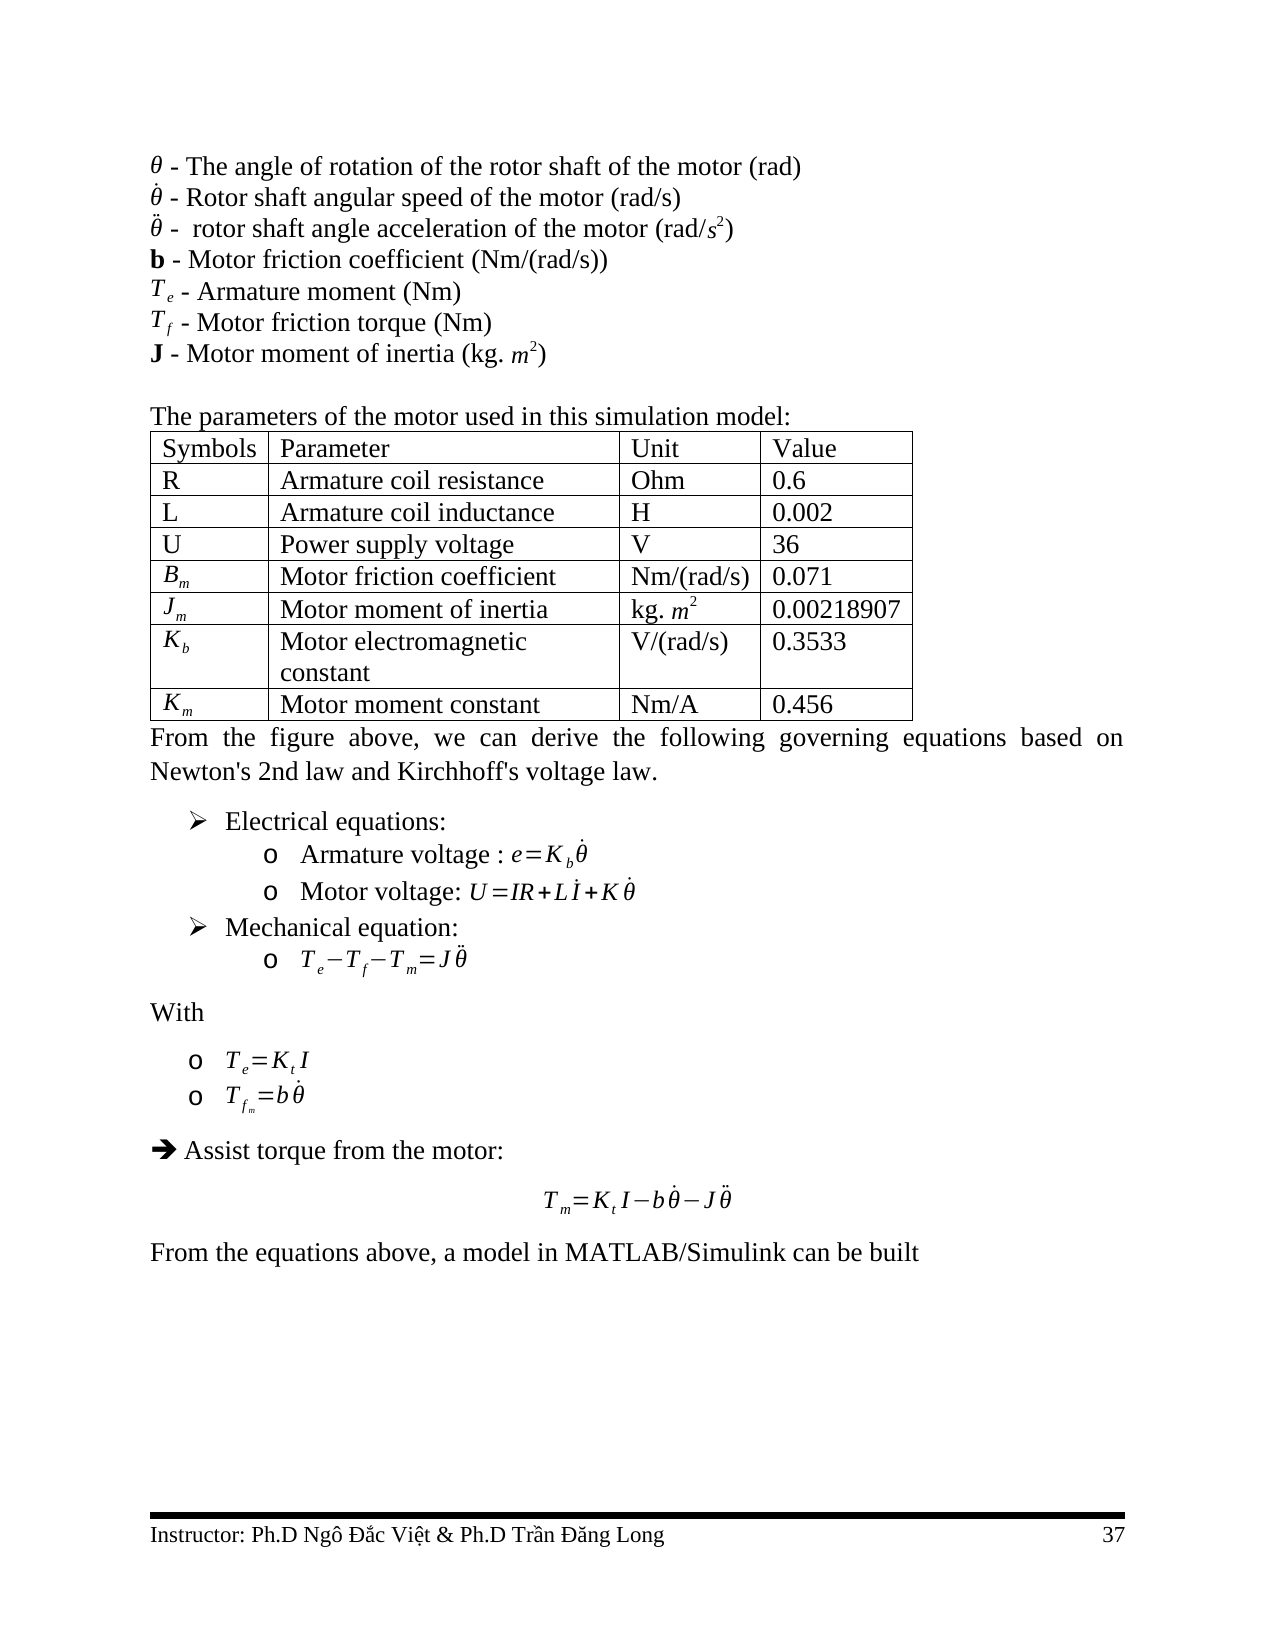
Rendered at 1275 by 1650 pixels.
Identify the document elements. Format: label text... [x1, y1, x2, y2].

table_cell Ohm [620, 464, 760, 495]
list Electrical equations: [187, 805, 1125, 836]
text From the figure above, we can derive the following governing equations based on Newton's 2nd law and Kirchhoff's voltage law. [150, 721, 1125, 786]
table_header Symbols [151, 432, 268, 463]
table_cell V [620, 528, 760, 559]
table_cell 0.071 [761, 561, 912, 592]
table_cell 0.456 [761, 689, 912, 720]
table_cell U [151, 528, 268, 559]
table_header Parameter [269, 432, 619, 463]
table_cell kg. [620, 593, 760, 624]
table_header Unit [620, 432, 760, 463]
table_cell Nm/A [620, 689, 760, 720]
table_cell [151, 689, 268, 720]
table_cell [151, 561, 268, 592]
text With [150, 996, 1125, 1027]
table_cell Nm/(rad/s) [620, 561, 760, 592]
table_cell Motor moment constant [269, 689, 619, 720]
text Assist torque from the motor: [150, 1134, 1125, 1166]
list Motor voltage: [262, 874, 1125, 908]
table_cell Armature coil inductance [269, 496, 619, 527]
table_cell [151, 625, 268, 688]
text - rotor shaft angle acceleration of the motor (rad/) [150, 212, 1125, 243]
text J - Motor moment of inertia (kg. ) [150, 337, 1125, 368]
text The parameters of the motor used in this simulation model: [150, 399, 1125, 431]
table_cell [151, 593, 268, 624]
table_cell Power supply voltage [269, 528, 619, 559]
list Mechanical equation: [187, 911, 1125, 942]
table_cell V/(rad/s) [620, 625, 760, 688]
table_cell L [151, 496, 268, 527]
table_cell 0.002 [761, 496, 912, 527]
list Armature voltage : [262, 838, 1125, 872]
table_header Value [761, 432, 912, 463]
text - The angle of rotation of the rotor shaft of the motor (rad) [150, 150, 1125, 181]
table_cell 0.6 [761, 464, 912, 495]
text From the equations above, a model in MATLAB/Simulink can be built [150, 1236, 1125, 1267]
text b - Motor friction coefficient (Nm/(rad/s)) [150, 243, 1125, 274]
table_cell Motor friction coefficient [269, 561, 619, 592]
text - Armature moment (Nm) [150, 274, 1125, 306]
table_cell 0.00218907 [761, 593, 912, 624]
table_cell H [620, 496, 760, 527]
table_cell Motor moment of inertia [269, 593, 619, 624]
table_cell R [151, 464, 268, 495]
text - Motor friction torque (Nm) [150, 306, 1125, 337]
text - Rotor shaft angular speed of the motor (rad/s) [150, 181, 1125, 212]
table_cell 36 [761, 528, 912, 559]
table_cell 0.3533 [761, 625, 912, 688]
table_cell Armature coil resistance [269, 464, 619, 495]
table_cell Motor electromagnetic constant [269, 625, 619, 688]
